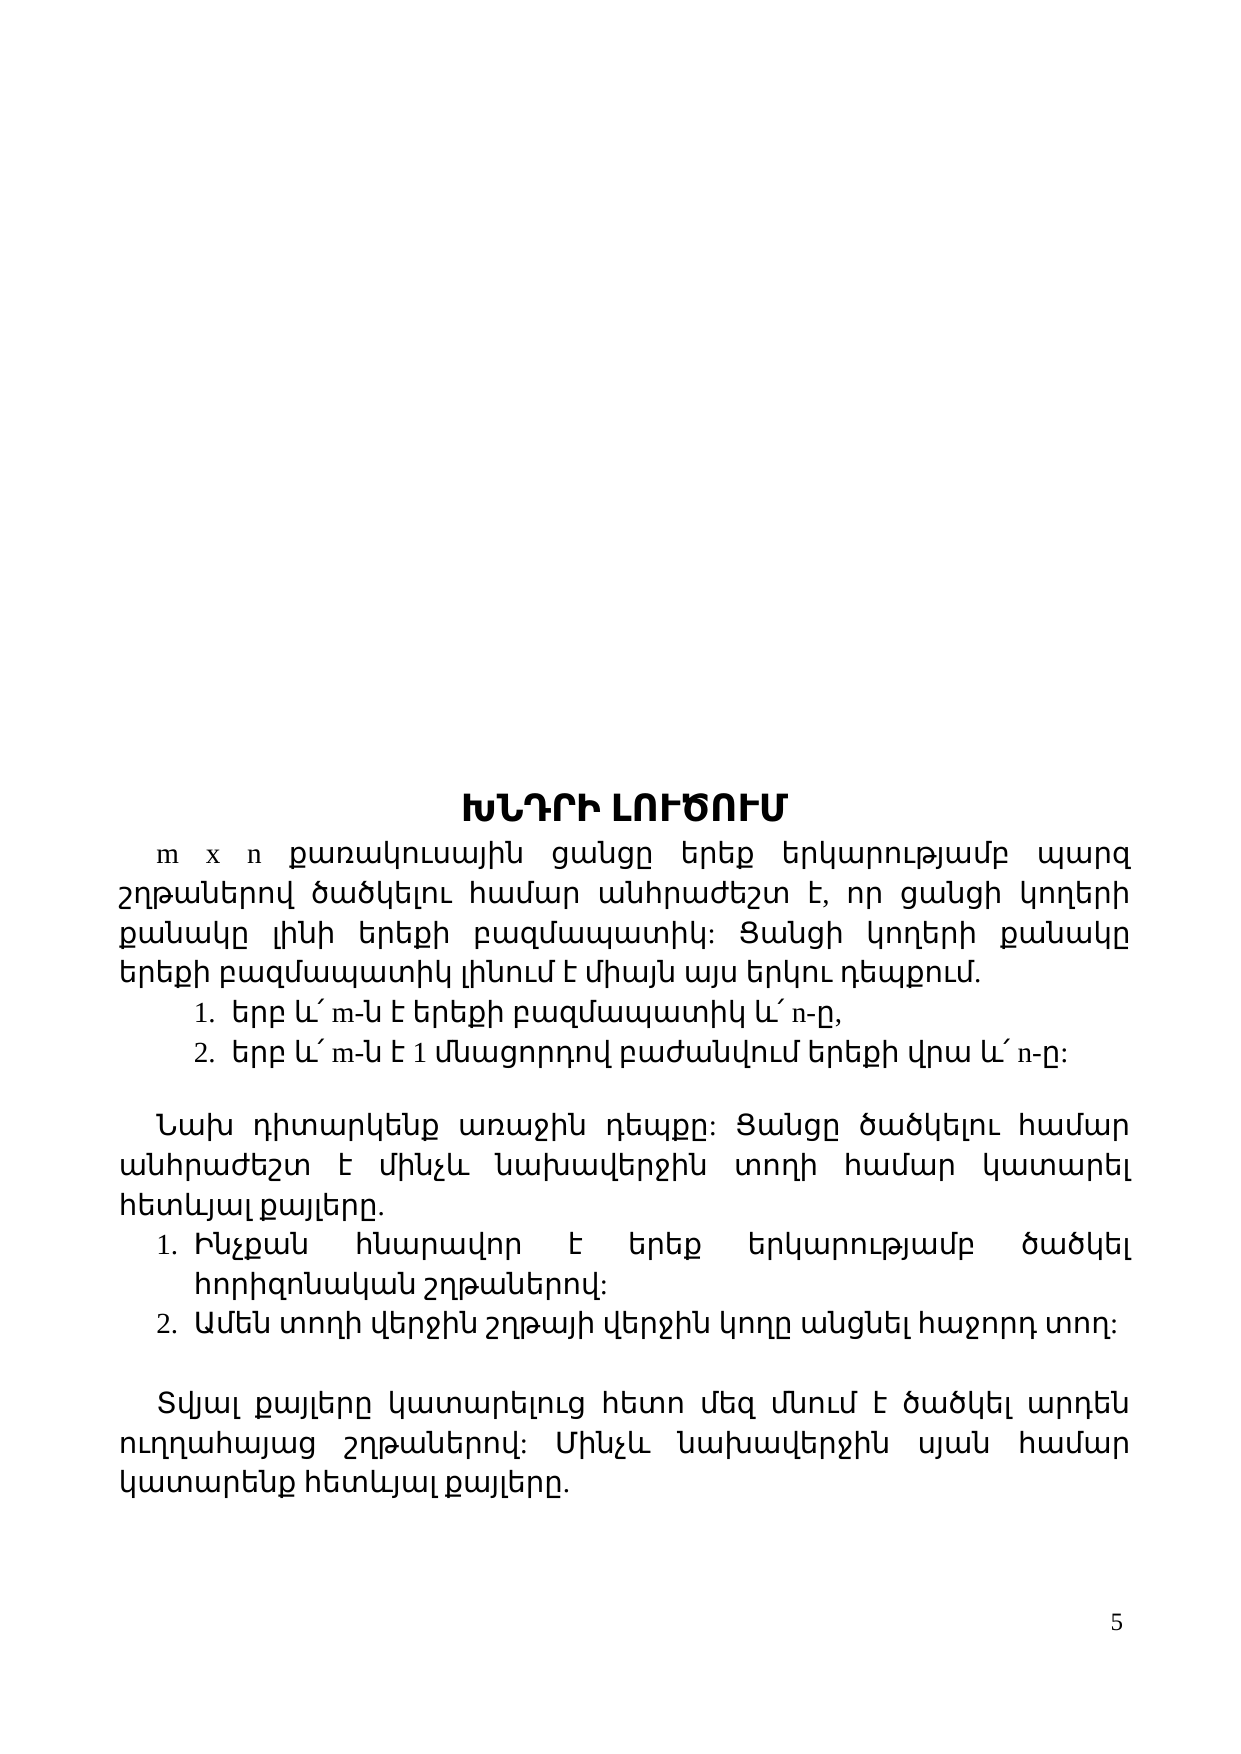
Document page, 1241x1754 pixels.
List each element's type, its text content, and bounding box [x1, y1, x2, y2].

list Ինչքան հնարավոր է երեք երկարությամբ ծածկել հորիզոնական շղթաներով: [156, 1223, 1130, 1303]
list Ամեն տողի վերջին շղթայի վերջին կողը անցնել հաջորդ տող: [156, 1303, 1130, 1342]
text m x n քառակուսային ցանցը երեք երկարությամբ պարզ շղթաներով ծածկելու համար անհրաժեշտ է, որ ցանցի կողերի քանակը լինի երեքի բազմապատիկ: Ցանցի կողերի քանակը երեքի բազմապատիկ լինում է միայն այս երկու դեպքում. [118, 833, 1130, 991]
text ԽՆԴՐԻ ԼՈՒԾՈՒՄ [118, 782, 1130, 833]
list երբ և՛ m-ն է երեքի բազմապատիկ և՛ n-ը, [193, 991, 1130, 1031]
list երբ և՛ m-ն է 1 մնացորդով բաժանվում երեքի վրա և՛ n-ը: [193, 1031, 1130, 1071]
text Նախ դիտարկենք առաջին դեպքը: Ցանցը ծածկելու համար անհրաժեշտ է մինչև նախավերջին տողի համար կատարել հետևյալ քայլերը. [118, 1104, 1130, 1223]
text Տվյալ քայլերը կատարելուց հետո մեզ մնում է ծածկել արդեն ուղղահայաց շղթաներով: Մինչև նախավերջին սյան համար կատարենք հետևյալ քայլերը. [118, 1382, 1130, 1501]
